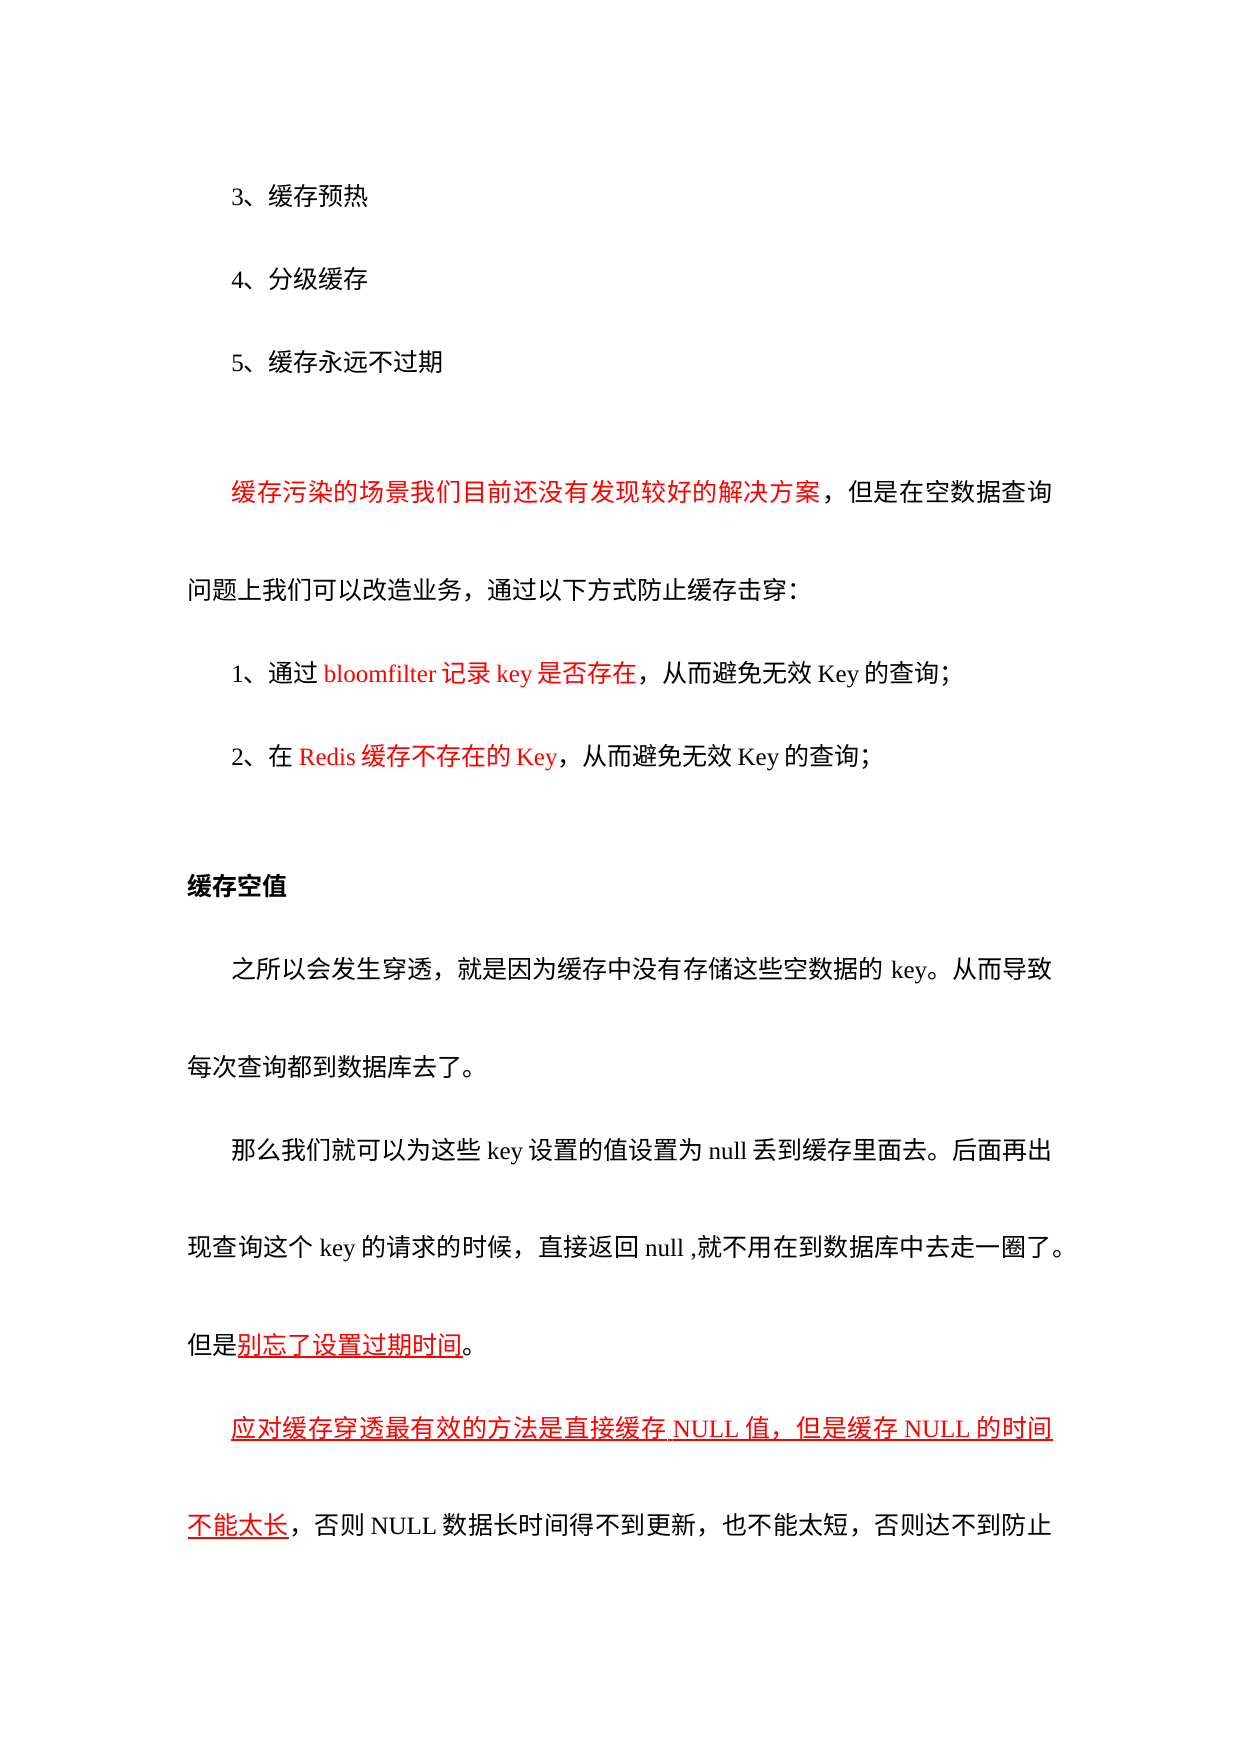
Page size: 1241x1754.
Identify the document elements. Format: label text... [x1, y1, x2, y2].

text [187, 1394, 1053, 1556]
text 那么我们就可以为这些key设置的值设置为null丢到缓存里面去。后面再出现查询这个key的请求的时候，直接返回null ,就不用在到数据库中去走一圈了。但是别忘了设置过期时间。 [187, 1116, 1053, 1376]
subtitle 缓存空值 [187, 852, 1053, 917]
text 缓存污染的场景我们目前还没有发现较好的解决方案，但是在空数据查询问题上我们可以改造业务，通过以下方式防止缓存击穿： [187, 458, 1053, 621]
list 缓存预热 [187, 162, 1053, 227]
text 之所以会发生穿透，就是因为缓存中没有存储这些空数据的key。从而导致每次查询都到数据库去了。 [187, 935, 1053, 1098]
list 分级缓存 [187, 245, 1053, 310]
text 2、在Redis缓存不存在的Key，从而避免无效Key的查询； [187, 722, 1053, 787]
text 1、通过bloomfilter记录key是否存在，从而避免无效Key的查询； [187, 639, 1053, 704]
list 缓存永远不过期 [187, 328, 1053, 393]
